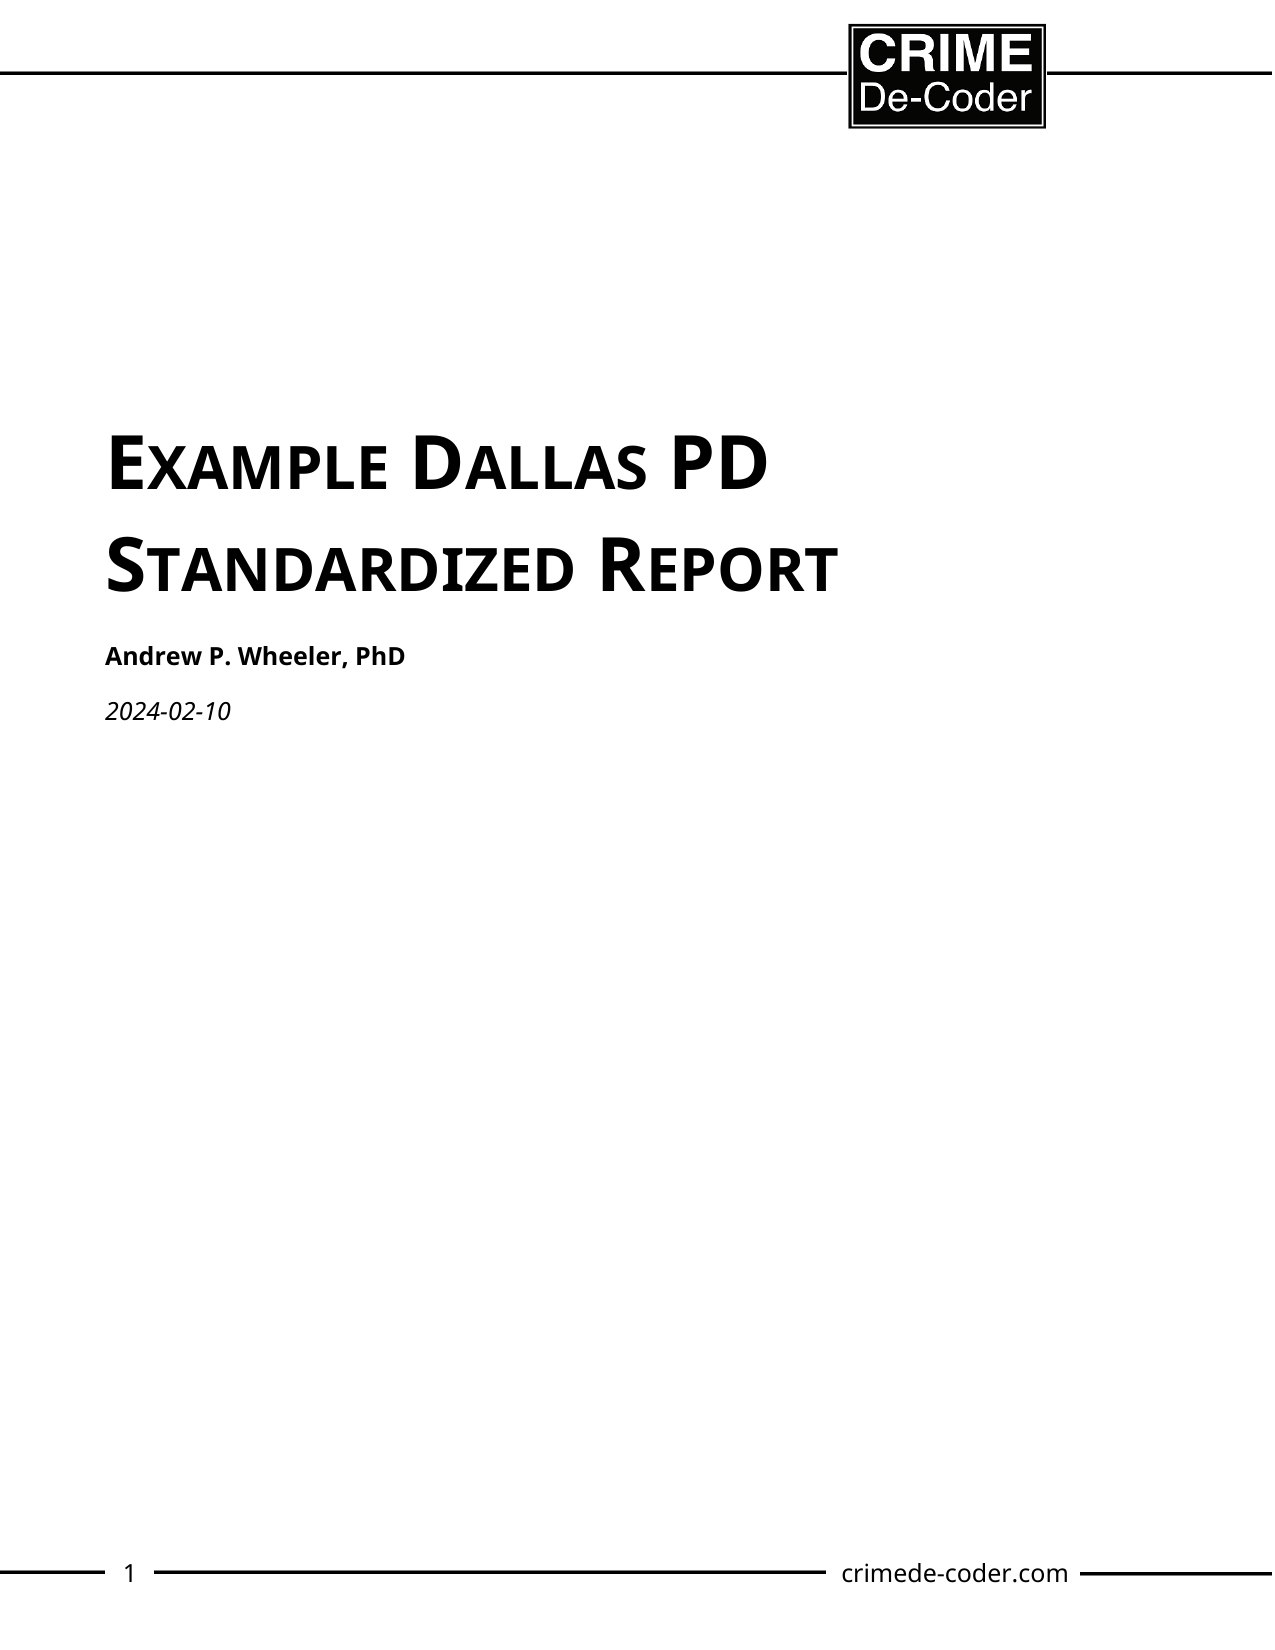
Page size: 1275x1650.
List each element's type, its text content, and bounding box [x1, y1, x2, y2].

title Example Dallas PD Standardized Report [105, 409, 1170, 614]
text Andrew P. Wheeler, PhD [105, 639, 1170, 673]
picture [0, 23, 1272, 129]
text 2024-02-10 [105, 694, 1170, 728]
picture [0, 1522, 1272, 1629]
